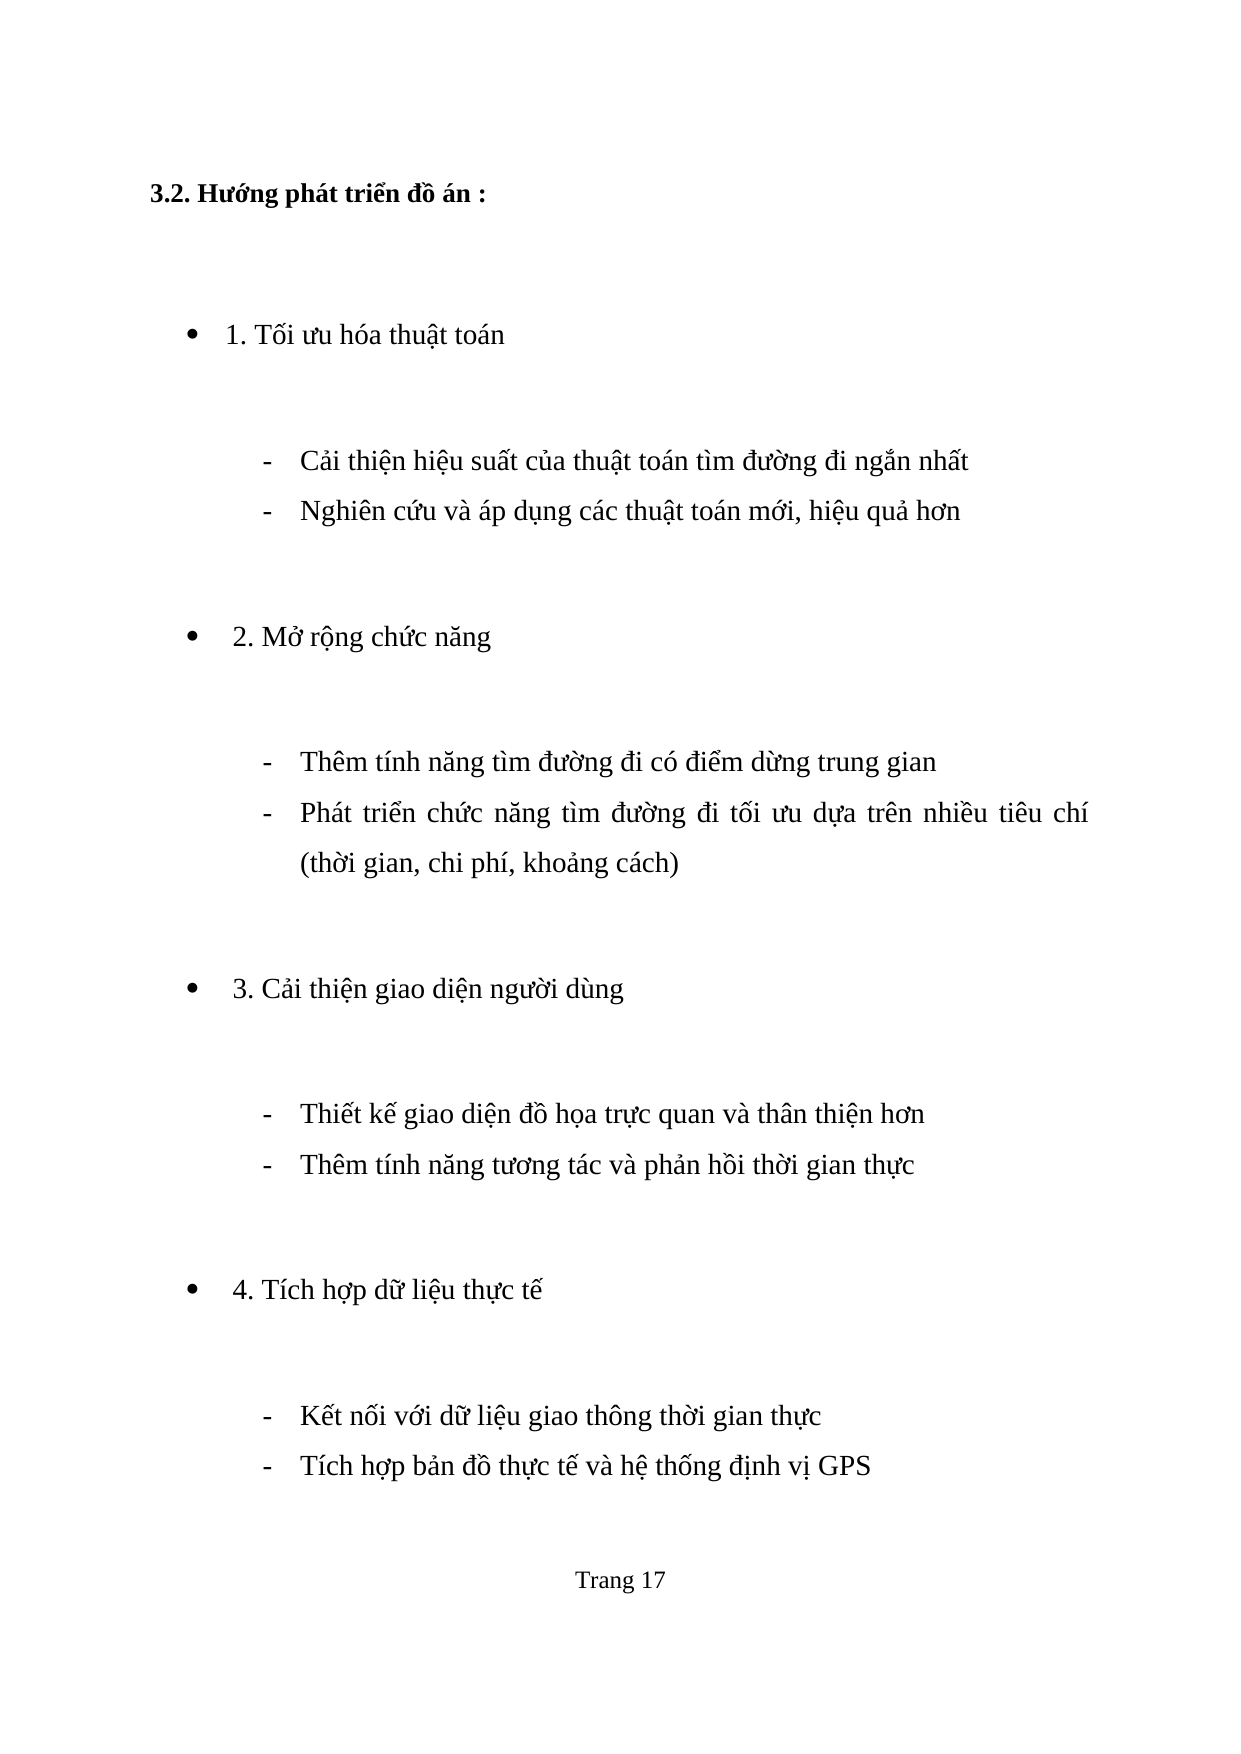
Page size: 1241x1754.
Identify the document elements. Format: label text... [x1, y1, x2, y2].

subtitle 3.2. Hướng phát triển đồ án : [150, 177, 1090, 208]
list 2. Mở rộng chức năng [187, 619, 1090, 652]
list Thiết kế giao diện đồ họa trực quan và thân thiện hơn [262, 1097, 1090, 1130]
list Nghiên cứu và áp dụng các thuật toán mới, hiệu quả hơn [262, 493, 1090, 527]
list Phát triển chức năng tìm đường đi tối ưu dựa trên nhiều tiêu chí (thời gian, chi phí, khoảng cách) [262, 795, 1090, 879]
list Cải thiện hiệu suất của thuật toán tìm đường đi ngắn nhất [262, 443, 1090, 476]
list 1. Tối ưu hóa thuật toán [187, 317, 1090, 351]
list Thêm tính năng tương tác và phản hồi thời gian thực [262, 1147, 1090, 1180]
list 4. Tích hợp dữ liệu thực tế [187, 1272, 1090, 1306]
list Kết nối với dữ liệu giao thông thời gian thực [262, 1398, 1090, 1432]
list Tích hợp bản đồ thực tế và hệ thống định vị GPS [262, 1448, 1090, 1482]
list Thêm tính năng tìm đường đi có điểm dừng trung gian [262, 744, 1090, 778]
list 3. Cải thiện giao diện người dùng [187, 971, 1090, 1004]
